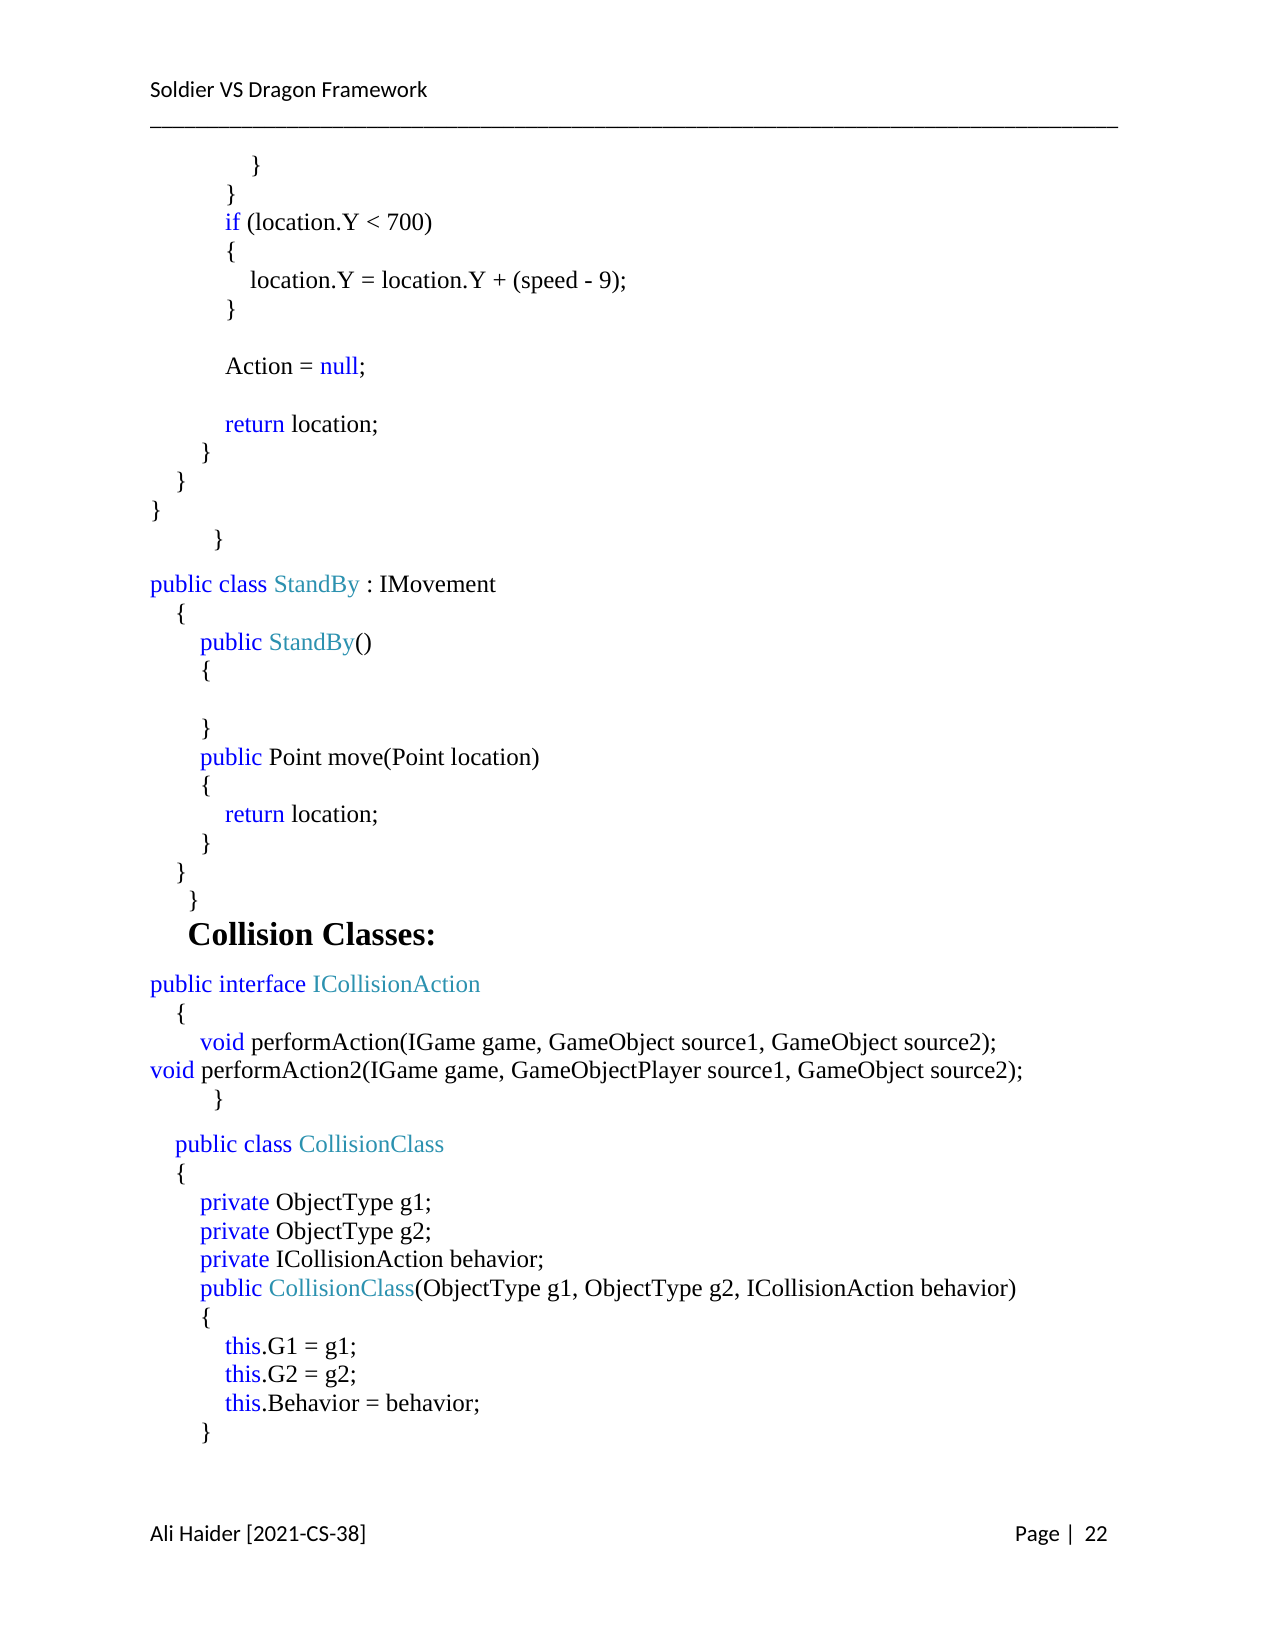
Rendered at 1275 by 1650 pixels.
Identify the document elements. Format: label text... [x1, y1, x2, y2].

text { [150, 598, 1125, 627]
text { [150, 998, 1125, 1027]
text public Point move(Point location) [150, 742, 1125, 770]
text Action = null; [150, 351, 1125, 380]
text } [150, 857, 1125, 885]
text } [150, 179, 1125, 207]
text this.G2 = g2; [150, 1359, 1125, 1388]
text public CollisionClass(ObjectType g1, ObjectType g2, ICollisionAction behavior) [150, 1273, 1125, 1302]
text { [150, 770, 1125, 799]
text this.Behavior = behavior; [150, 1388, 1125, 1417]
text { [150, 1302, 1125, 1331]
text { [150, 1158, 1125, 1187]
text } [150, 495, 1125, 524]
text } [150, 713, 1125, 742]
text } [150, 294, 1125, 322]
text } [150, 150, 1125, 179]
text location.Y = location.Y + (speed - 9); [150, 265, 1125, 294]
text void performAction(IGame game, GameObject source1, GameObject source2); [150, 1027, 1125, 1055]
text { [150, 236, 1125, 265]
text public StandBy() [150, 627, 1125, 655]
list } [187, 1084, 1125, 1113]
text private ICollisionAction behavior; [150, 1244, 1125, 1273]
list } [187, 885, 1125, 914]
text if (location.Y < 700) [150, 207, 1125, 236]
text } [150, 466, 1125, 495]
text public interface ICollisionAction [150, 969, 1125, 998]
list Collision Classes: [187, 914, 1125, 952]
text public class StandBy : IMovement [150, 569, 1125, 598]
text } [150, 437, 1125, 466]
text } [150, 1417, 1125, 1446]
text return location; [150, 409, 1125, 437]
text private ObjectType g1; [150, 1187, 1125, 1216]
text public class CollisionClass [150, 1129, 1125, 1158]
text this.G1 = g1; [150, 1331, 1125, 1359]
text { [150, 655, 1125, 684]
text void performAction2(IGame game, GameObjectPlayer source1, GameObject source2); [150, 1055, 1125, 1084]
list } [187, 524, 1125, 552]
text return location; [150, 799, 1125, 828]
text } [150, 828, 1125, 857]
text private ObjectType g2; [150, 1216, 1125, 1244]
